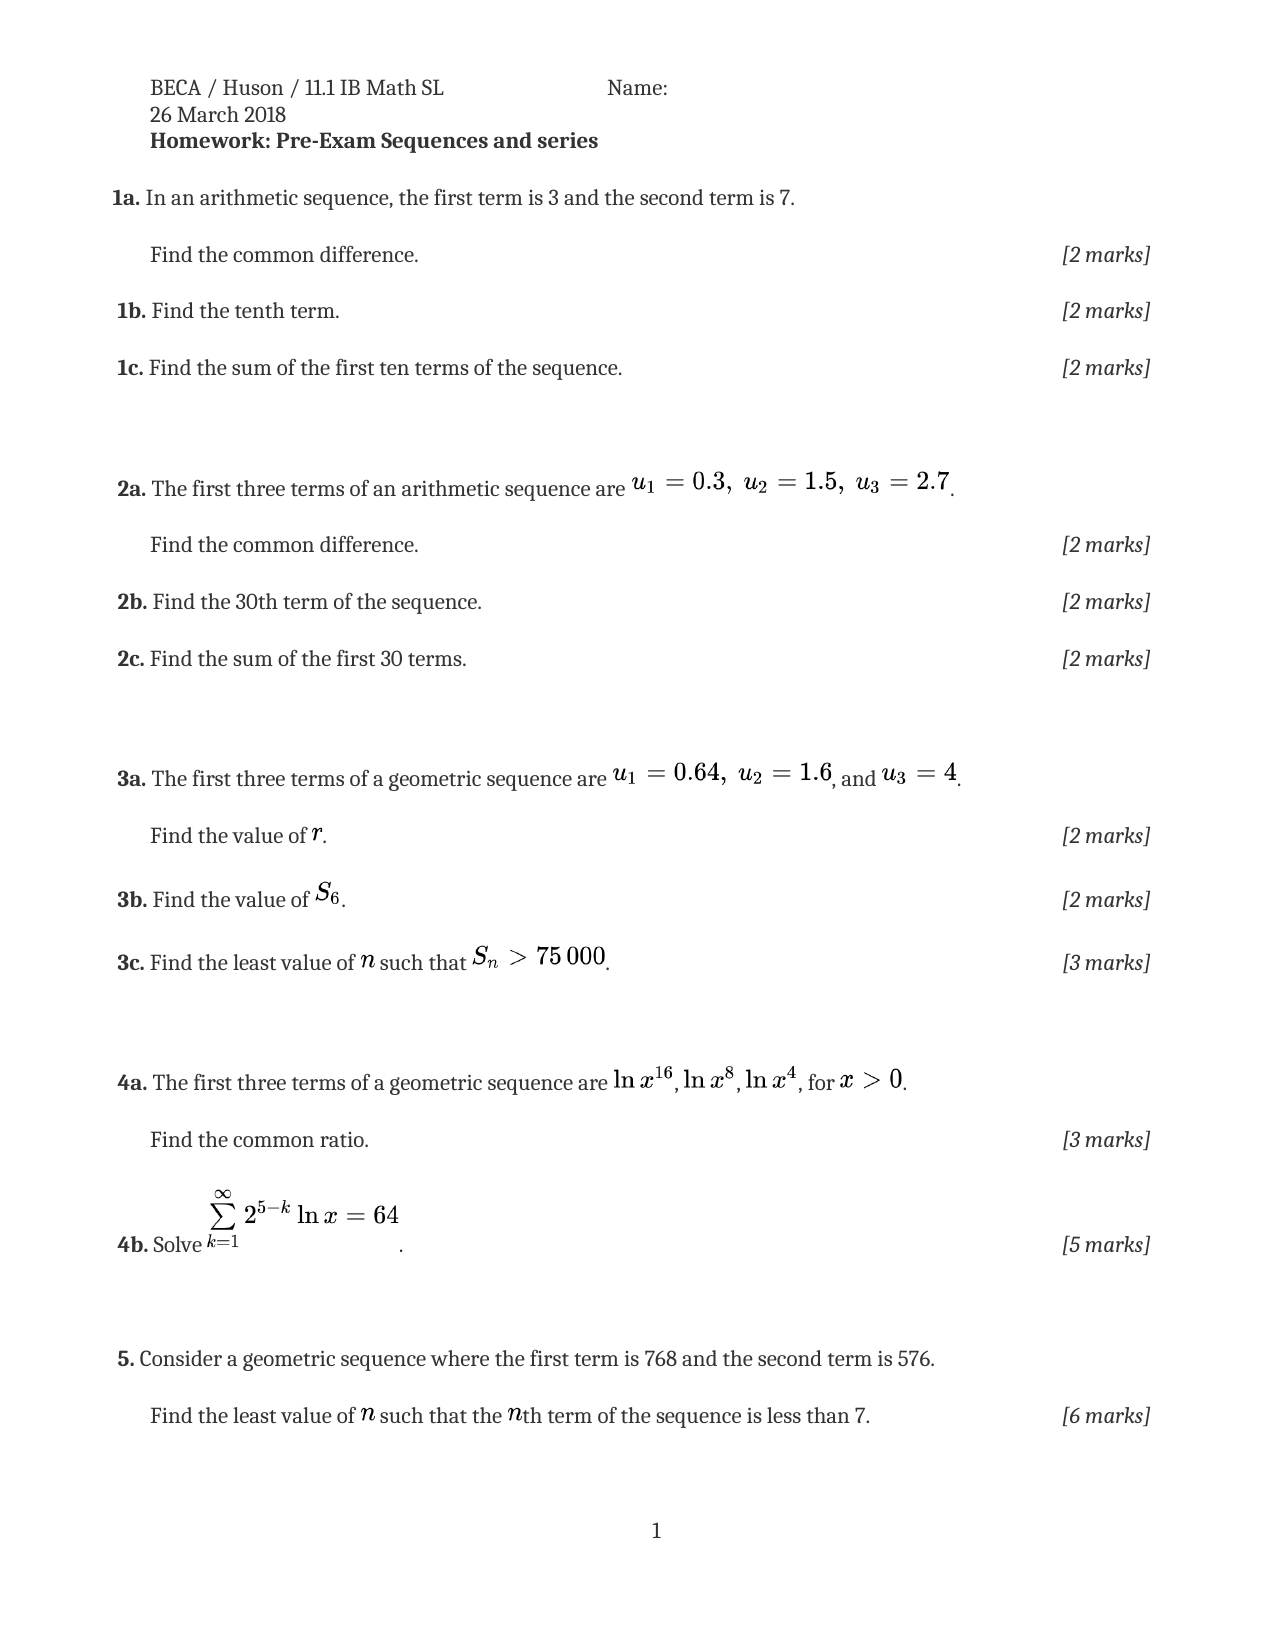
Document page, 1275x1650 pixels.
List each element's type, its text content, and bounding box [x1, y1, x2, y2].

text 3a. The first three terms of a geometric sequence are , and . [112, 760, 1162, 793]
picture [311, 825, 323, 844]
picture [471, 943, 606, 971]
picture [613, 1063, 674, 1091]
text 2a. The first three terms of an arithmetic sequence are . [112, 469, 1162, 502]
text Find the common difference. [2 marks] [150, 241, 1162, 268]
text 4a. The first three terms of a geometric sequence are , , , for . [112, 1063, 1162, 1096]
picture [207, 1183, 399, 1253]
text 5. Consider a geometric sequence where the first term is 768 and the second term is 576. [112, 1346, 1162, 1372]
text 1c. Find the sum of the first ten terms of the sequence. [2 marks] [112, 355, 1162, 382]
text 1a. In an arithmetic sequence, the first term is 3 and the second term is 7. [112, 184, 1162, 211]
picture [631, 468, 950, 496]
text Find the least value of such that the th term of the sequence is less than 7. [6 marks] [150, 1402, 1162, 1429]
text Find the value of . [2 marks] [150, 823, 1162, 849]
text Homework: Pre-Exam Sequences and series [150, 128, 1162, 154]
text 4b. Solve . [5 marks] [112, 1184, 1162, 1258]
text 3b. Find the value of . [2 marks] [112, 880, 1162, 913]
picture [839, 1065, 903, 1091]
picture [314, 880, 342, 907]
text 1b. Find the tenth term. [2 marks] [112, 298, 1162, 325]
picture [881, 759, 957, 787]
text Find the common ratio. [3 marks] [150, 1127, 1162, 1153]
text 3c. Find the least value of such that . [3 marks] [112, 943, 1162, 976]
picture [612, 759, 832, 787]
text 2b. Find the 30th term of the sequence. [2 marks] [112, 589, 1162, 616]
picture [745, 1063, 798, 1091]
text Find the common difference. [2 marks] [150, 532, 1162, 559]
text 2c. Find the sum of the first 30 terms. [2 marks] [112, 646, 1162, 672]
picture [683, 1063, 736, 1091]
picture [360, 951, 375, 971]
picture [360, 1404, 375, 1424]
picture [507, 1404, 522, 1424]
